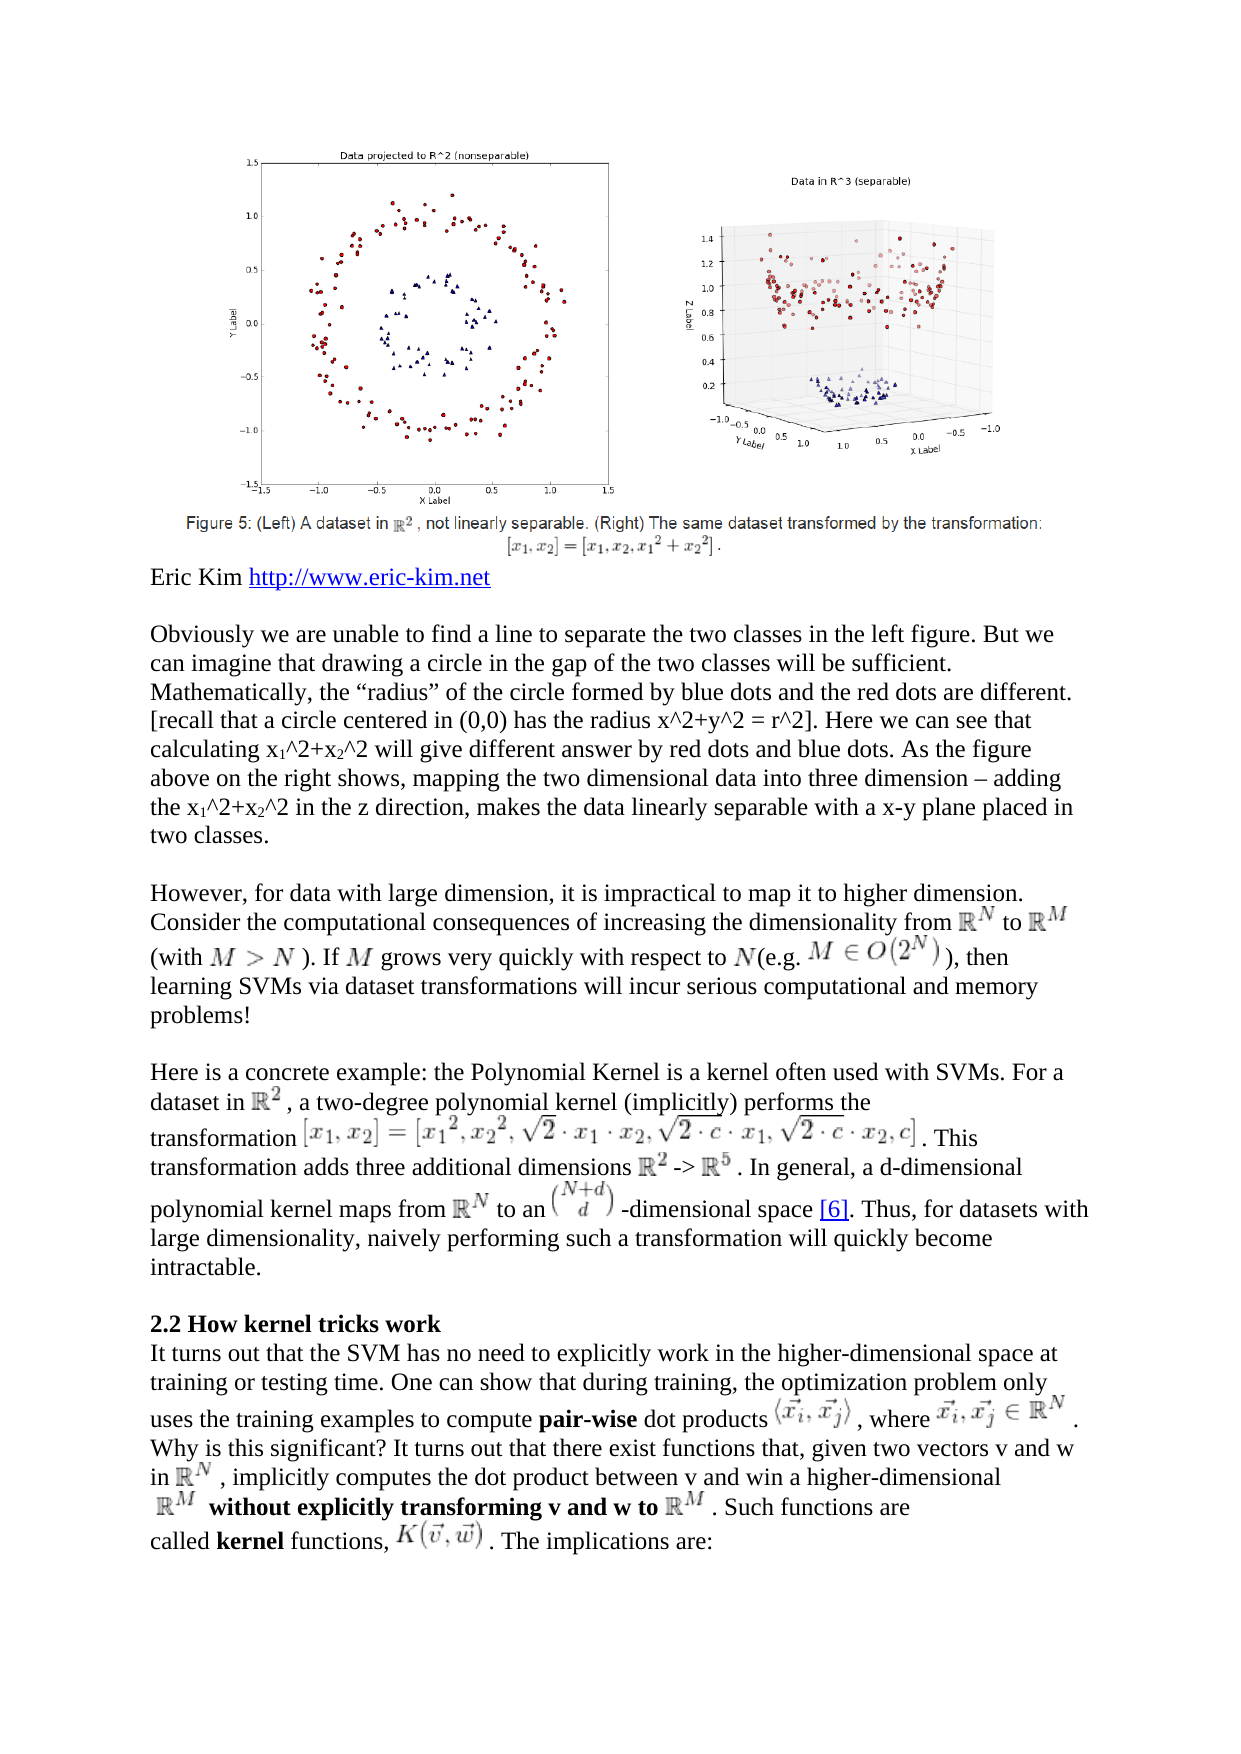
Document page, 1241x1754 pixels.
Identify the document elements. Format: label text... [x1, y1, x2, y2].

picture [150, 150, 1050, 562]
text Why is this significant? It turns out that there exist functions that, given two vectors v and w in , implicitly computes the dot product between v and win a higher-dimensional [150, 1433, 1090, 1491]
picture [733, 948, 757, 966]
text However, for data with large dimension, it is impractical to map it to higher dimension. Consider the computational consequences of increasing the dimensionality from to (with ). If grows very quickly with respect to (e.g. ), then learning SVMs via dataset transformations will incur serious computational and memory problems! [150, 878, 1090, 1029]
picture [345, 948, 374, 966]
text without explicitly transforming v and w to . Such functions are [150, 1491, 1090, 1520]
picture [303, 1115, 915, 1147]
text called kernel functions, . The implications are: [150, 1520, 1090, 1554]
picture [156, 1491, 197, 1515]
picture [936, 1395, 1067, 1428]
picture [175, 1462, 214, 1486]
picture [395, 1520, 482, 1549]
picture [209, 948, 296, 966]
picture [452, 1193, 491, 1218]
picture [665, 1491, 706, 1515]
picture [958, 906, 997, 931]
picture [552, 1181, 615, 1218]
picture [251, 1086, 281, 1110]
picture [774, 1397, 851, 1428]
picture [1028, 906, 1069, 931]
text 2.2 How kernel tricks work [150, 1309, 1090, 1338]
text It turns out that the SVM has no need to explicitly work in the higher-dimensional space at training or testing time. One can show that during training, the optimization problem only uses the training examples to compute pair-wise dot products , where . [150, 1338, 1090, 1433]
text Here is a concrete example: the Polynomial Kernel is a kernel often used with SVMs. For a dataset in , a two-degree polynomial kernel (implicitly) performs the transformation . This transformation adds three additional dimensions -> . In general, a d-dimensional polynomial kernel maps from to an -dimensional space [6]. Thus, for datasets with large dimensionality, naively performing such a transformation will quickly become intractable. [150, 1057, 1090, 1280]
picture [807, 935, 939, 966]
picture [638, 1152, 667, 1176]
text Obviously we are unable to find a line to separate the two classes in the left figure. But we can imagine that drawing a circle in the gap of the two classes will be sufficient. Mathematically, the “radius” of the circle formed by blue dots and the red dots are different. [recall that a circle centered in (0,0) has the radius x^2+y^2 = r^2]. Here we can see that calculating x1^2+x2^2 will give different answer by red dots and blue dots. As the figure above on the right shows, mapping the two dimensional data into three dimension – adding the x1^2+x2^2 in the z direction, makes the data linearly separable with a x-y plane placed in two classes. [150, 619, 1090, 849]
picture [701, 1152, 731, 1176]
